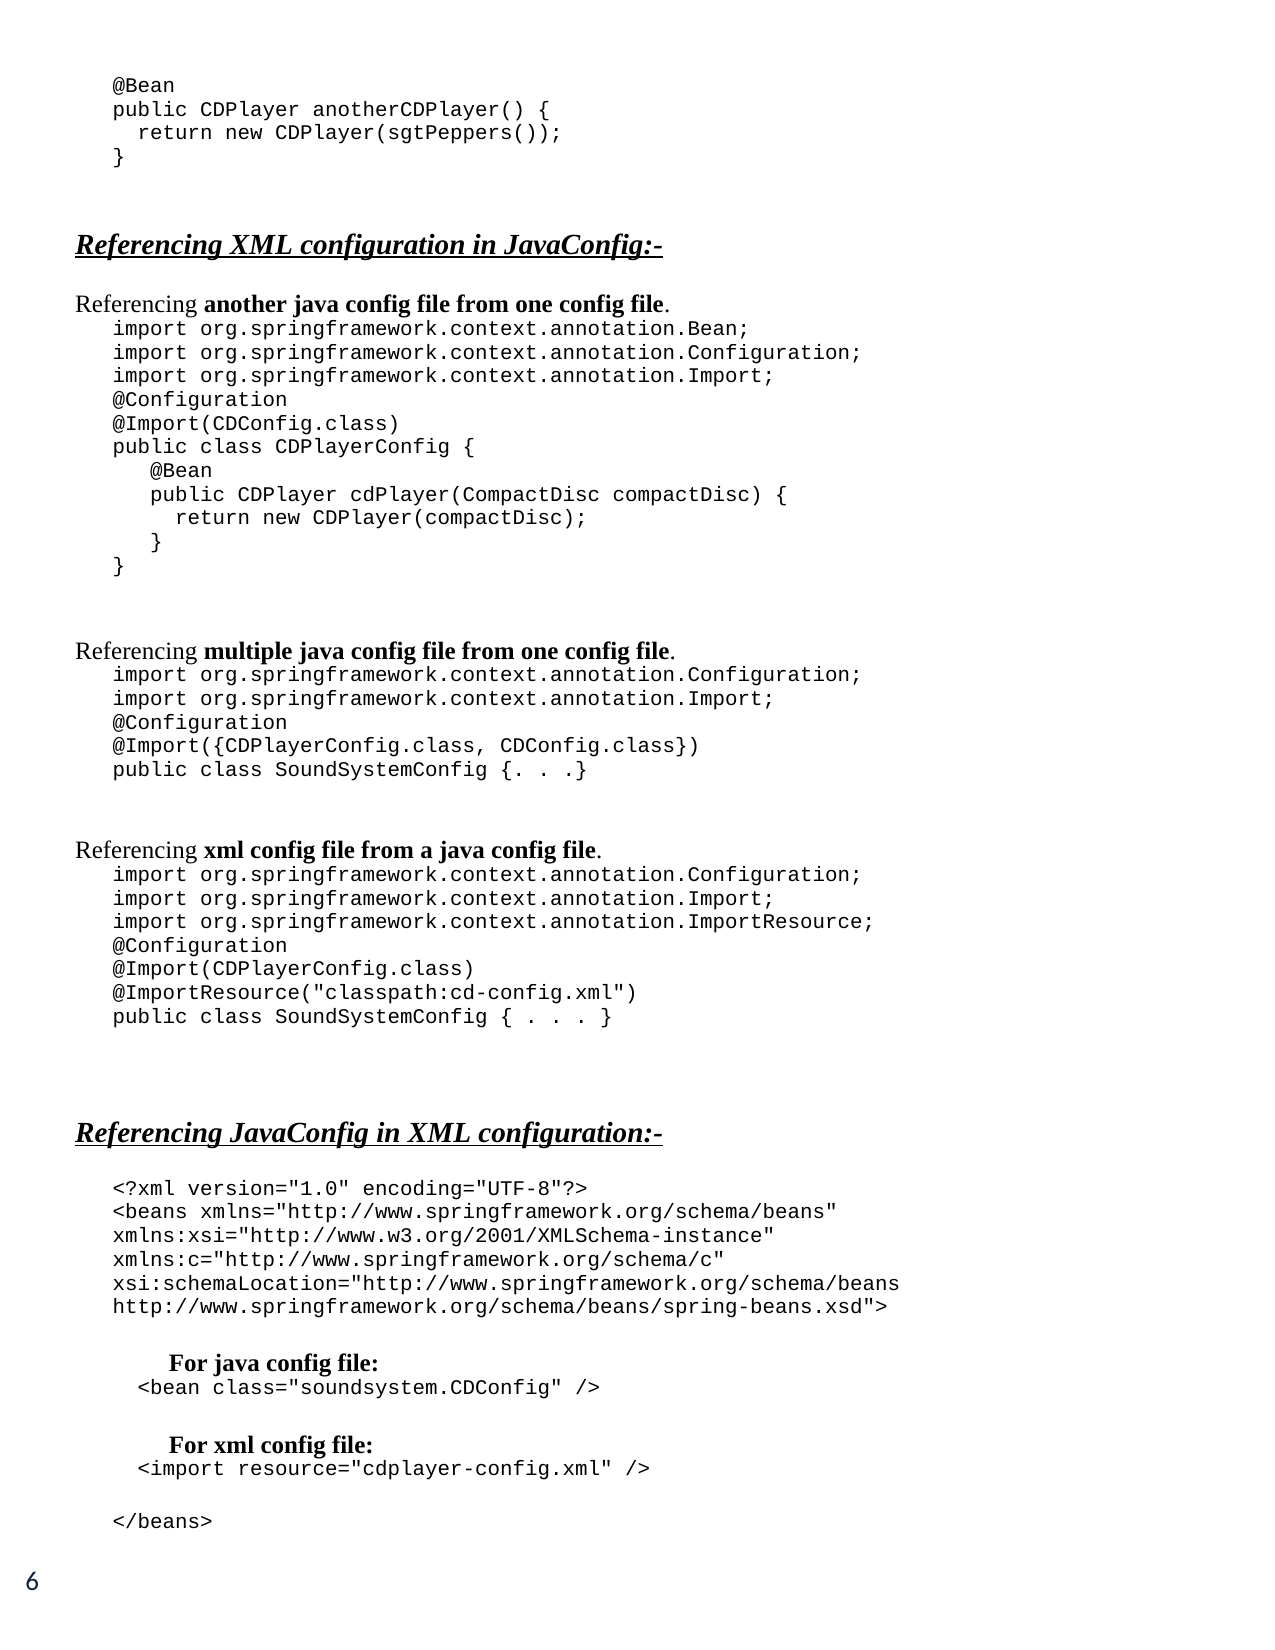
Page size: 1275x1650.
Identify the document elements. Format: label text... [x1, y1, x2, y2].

text public class SoundSystemConfig {. . .} [112, 759, 1200, 783]
text import org.springframework.context.annotation.Configuration; [112, 664, 1200, 688]
text import org.springframework.context.annotation.Import; [112, 365, 1200, 389]
text </beans> [112, 1511, 1200, 1534]
text import org.springframework.context.annotation.Configuration; [112, 864, 1200, 887]
text @Configuration [112, 712, 1200, 735]
text public class CDPlayerConfig { [112, 436, 1200, 460]
text <import resource="cdplayer-config.xml" /> [112, 1458, 1200, 1482]
text @Configuration [112, 389, 1200, 413]
text public class SoundSystemConfig { . . . } [112, 1006, 1200, 1029]
text public CDPlayer anotherCDPlayer() { [112, 99, 1200, 122]
text import org.springframework.context.annotation.Import; [112, 688, 1200, 712]
text http://www.springframework.org/schema/beans/spring-beans.xsd"> [112, 1296, 1200, 1320]
text Referencing JavaConfig in XML configuration:- [75, 1116, 1200, 1149]
text Referencing XML configuration in JavaConfig:- [75, 227, 1200, 261]
text xmlns:xsi="http://www.w3.org/2001/XMLSchema-instance" [112, 1225, 1200, 1249]
text public CDPlayer cdPlayer(CompactDisc compactDisc) { [150, 484, 1200, 507]
text @Configuration [112, 935, 1200, 958]
text Referencing multiple java config file from one config file. [75, 636, 1200, 664]
text @ImportResource("classpath:cd-config.xml") [112, 982, 1200, 1006]
text xmlns:c="http://www.springframework.org/schema/c" [112, 1249, 1200, 1272]
text <?xml version="1.0" encoding="UTF-8"?> [112, 1178, 1200, 1202]
text } [112, 531, 1200, 554]
text <beans xmlns="http://www.springframework.org/schema/beans" [112, 1202, 1200, 1225]
text xsi:schemaLocation="http://www.springframework.org/schema/beans [112, 1272, 1200, 1296]
text <bean class="soundsystem.CDConfig" /> [112, 1377, 1200, 1401]
text } [112, 146, 1200, 169]
text import org.springframework.context.annotation.Bean; [112, 318, 1200, 342]
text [112, 122, 1200, 146]
text @Import(CDPlayerConfig.class) [112, 958, 1200, 982]
text @Bean [112, 75, 1200, 99]
text return new CDPlayer(compactDisc); [150, 507, 1200, 531]
text @Import({CDPlayerConfig.class, CDConfig.class}) [112, 735, 1200, 759]
text @Import(CDConfig.class) [112, 413, 1200, 436]
text For xml config file: [150, 1430, 1200, 1458]
text import org.springframework.context.annotation.Import; [112, 887, 1200, 911]
text } [112, 554, 1200, 578]
text import org.springframework.context.annotation.ImportResource; [112, 911, 1200, 935]
text Referencing xml config file from a java config file. [75, 835, 1200, 864]
text For java config file: [150, 1348, 1200, 1377]
text Referencing another java config file from one config file. [75, 289, 1200, 318]
text import org.springframework.context.annotation.Configuration; [112, 342, 1200, 365]
text @Bean [150, 460, 1200, 484]
